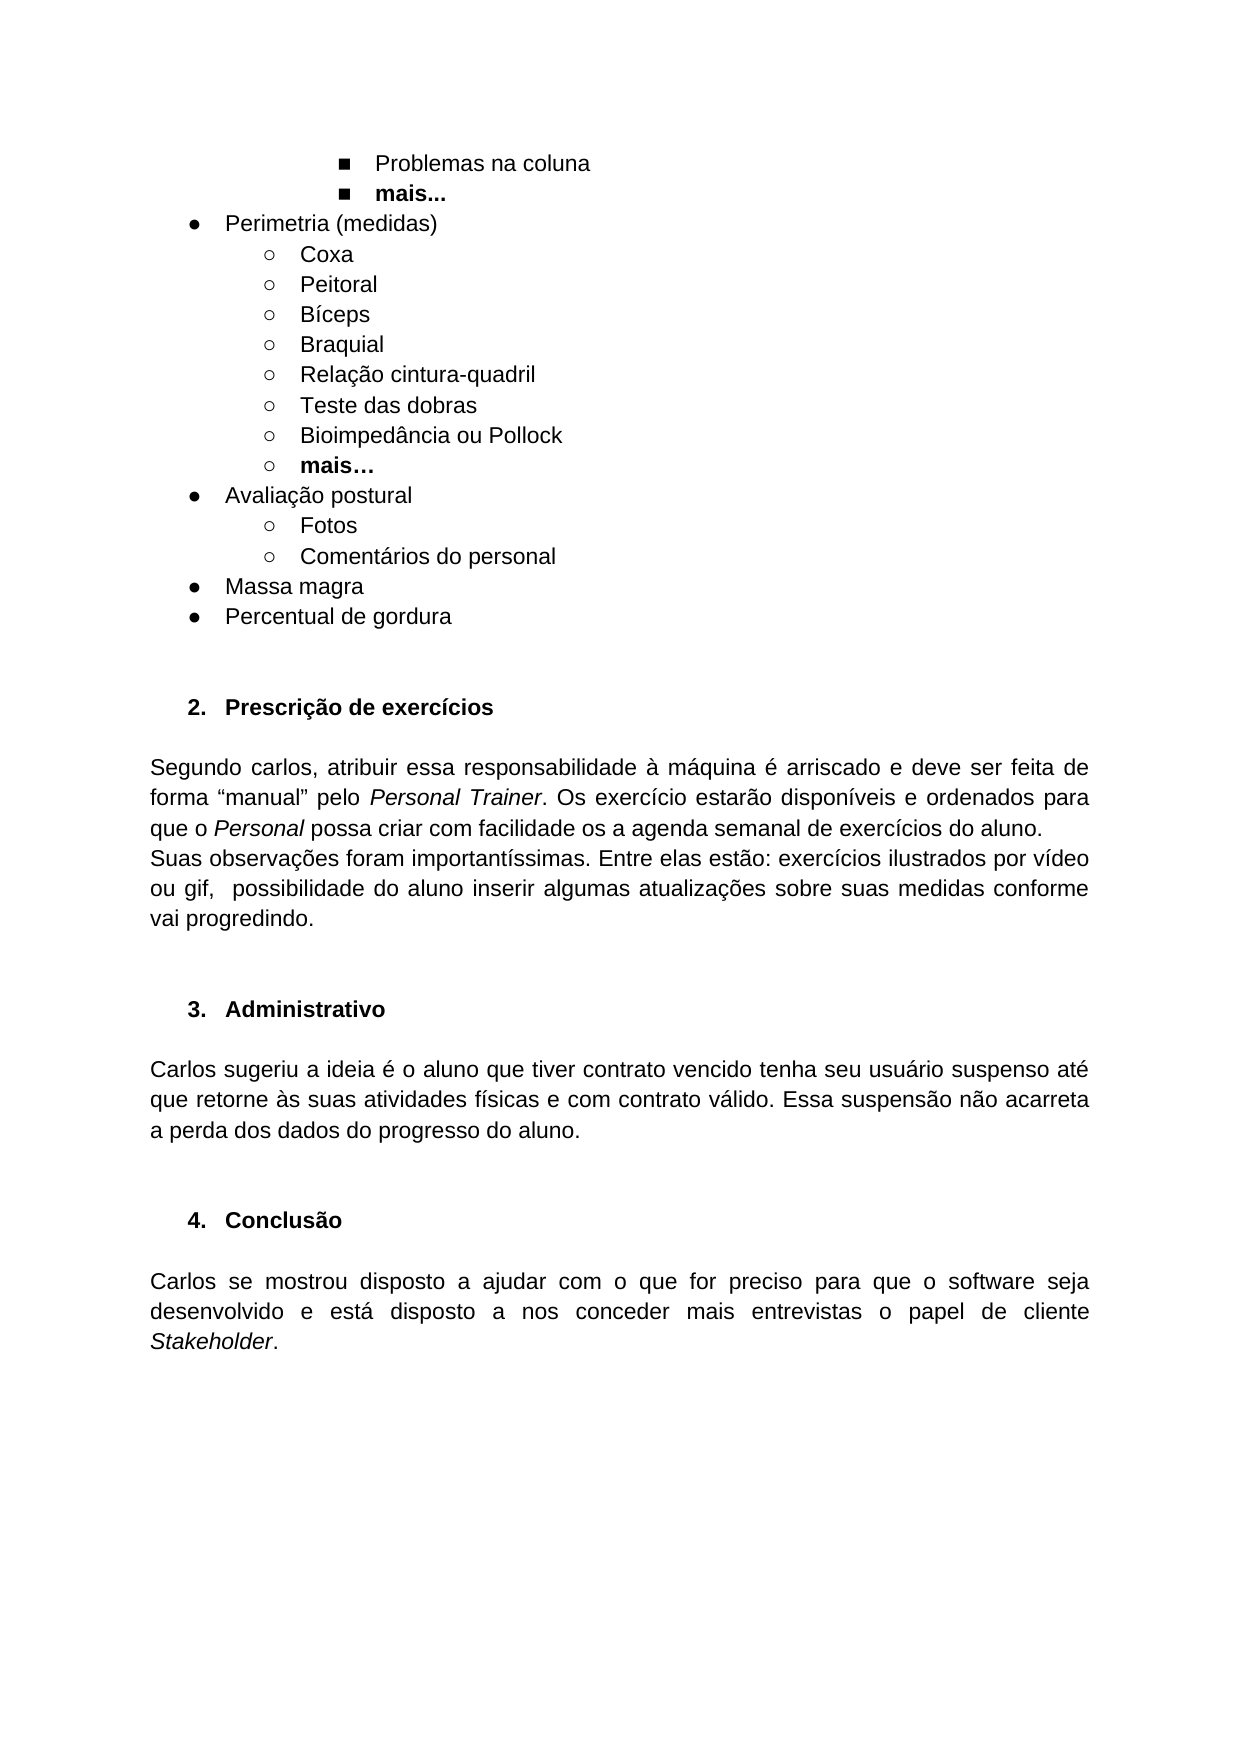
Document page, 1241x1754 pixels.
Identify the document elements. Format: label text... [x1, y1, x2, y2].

list Perimetria (medidas) [187, 210, 1090, 237]
list Peitoral [262, 271, 1090, 297]
list Teste das dobras [262, 392, 1090, 418]
list Conclusão [187, 1207, 1090, 1234]
list Bíceps [262, 301, 1090, 327]
text Segundo carlos, atribuir essa responsabilidade à máquina é arriscado e deve ser feita de forma “manual” pelo Personal Trainer. Os exercício estarão disponíveis e ordenados para que o Personal possa criar com facilidade os a agenda semanal de exercícios do aluno. [150, 754, 1090, 841]
list Administrativo [187, 996, 1090, 1022]
list Massa magra [187, 573, 1090, 599]
list Relação cintura-quadril [262, 361, 1090, 388]
list Comentários do personal [262, 543, 1090, 569]
list Coxa [262, 241, 1090, 267]
list mais… [262, 452, 1090, 478]
list mais... [337, 180, 1090, 207]
text Carlos sugeriu a ideia é o aluno que tiver contrato vencido tenha seu usuário suspenso até que retorne às suas atividades físicas e com contrato válido. Essa suspensão não acarreta a perda dos dados do progresso do aluno. [150, 1056, 1090, 1143]
list Avaliação postural [187, 482, 1090, 509]
list Bioimpedância ou Pollock [262, 422, 1090, 448]
text Carlos se mostrou disposto a ajudar com o que for preciso para que o software seja desenvolvido e está disposto a nos conceder mais entrevistas o papel de cliente Stakeholder. [150, 1268, 1090, 1354]
list Fotos [262, 512, 1090, 539]
list Prescrição de exercícios [187, 694, 1090, 720]
text Suas observações foram importantíssimas. Entre elas estão: exercícios ilustrados por vídeo ou gif, possibilidade do aluno inserir algumas atualizações sobre suas medidas conforme vai progredindo. [150, 845, 1090, 932]
list Problemas na coluna [337, 150, 1090, 176]
list Percentual de gordura [187, 603, 1090, 629]
list Braquial [262, 331, 1090, 358]
